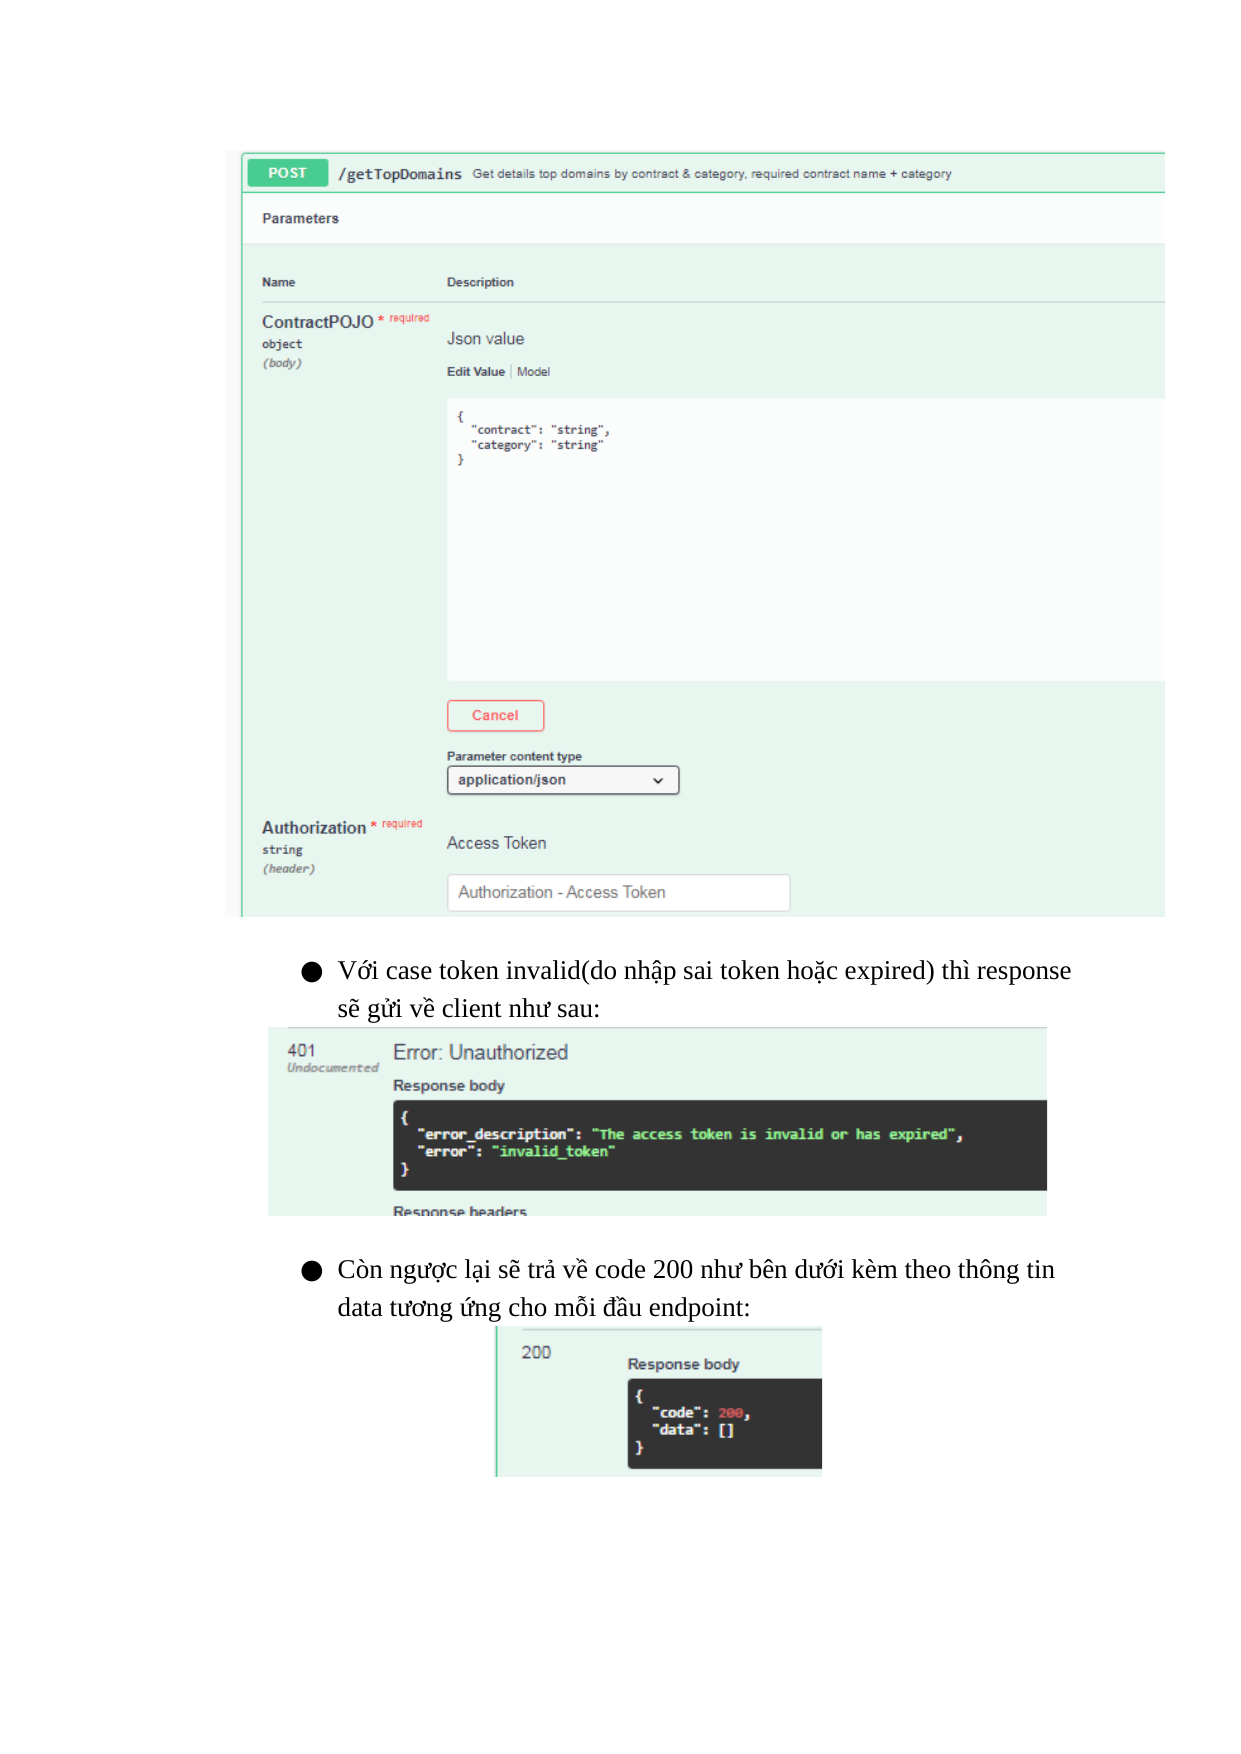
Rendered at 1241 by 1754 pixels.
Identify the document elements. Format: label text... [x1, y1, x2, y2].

list Với case token invalid(do nhập sai token hoặc expired) thì response sẽ gửi về client như sau: [300, 951, 1090, 1023]
picture [493, 1326, 823, 1477]
picture [268, 1027, 1048, 1216]
picture [225, 150, 1166, 917]
list Còn ngược lại sẽ trả về code 200 như bên dưới kèm theo thông tin data tương ứng cho mỗi đầu endpoint: [300, 1249, 1090, 1322]
